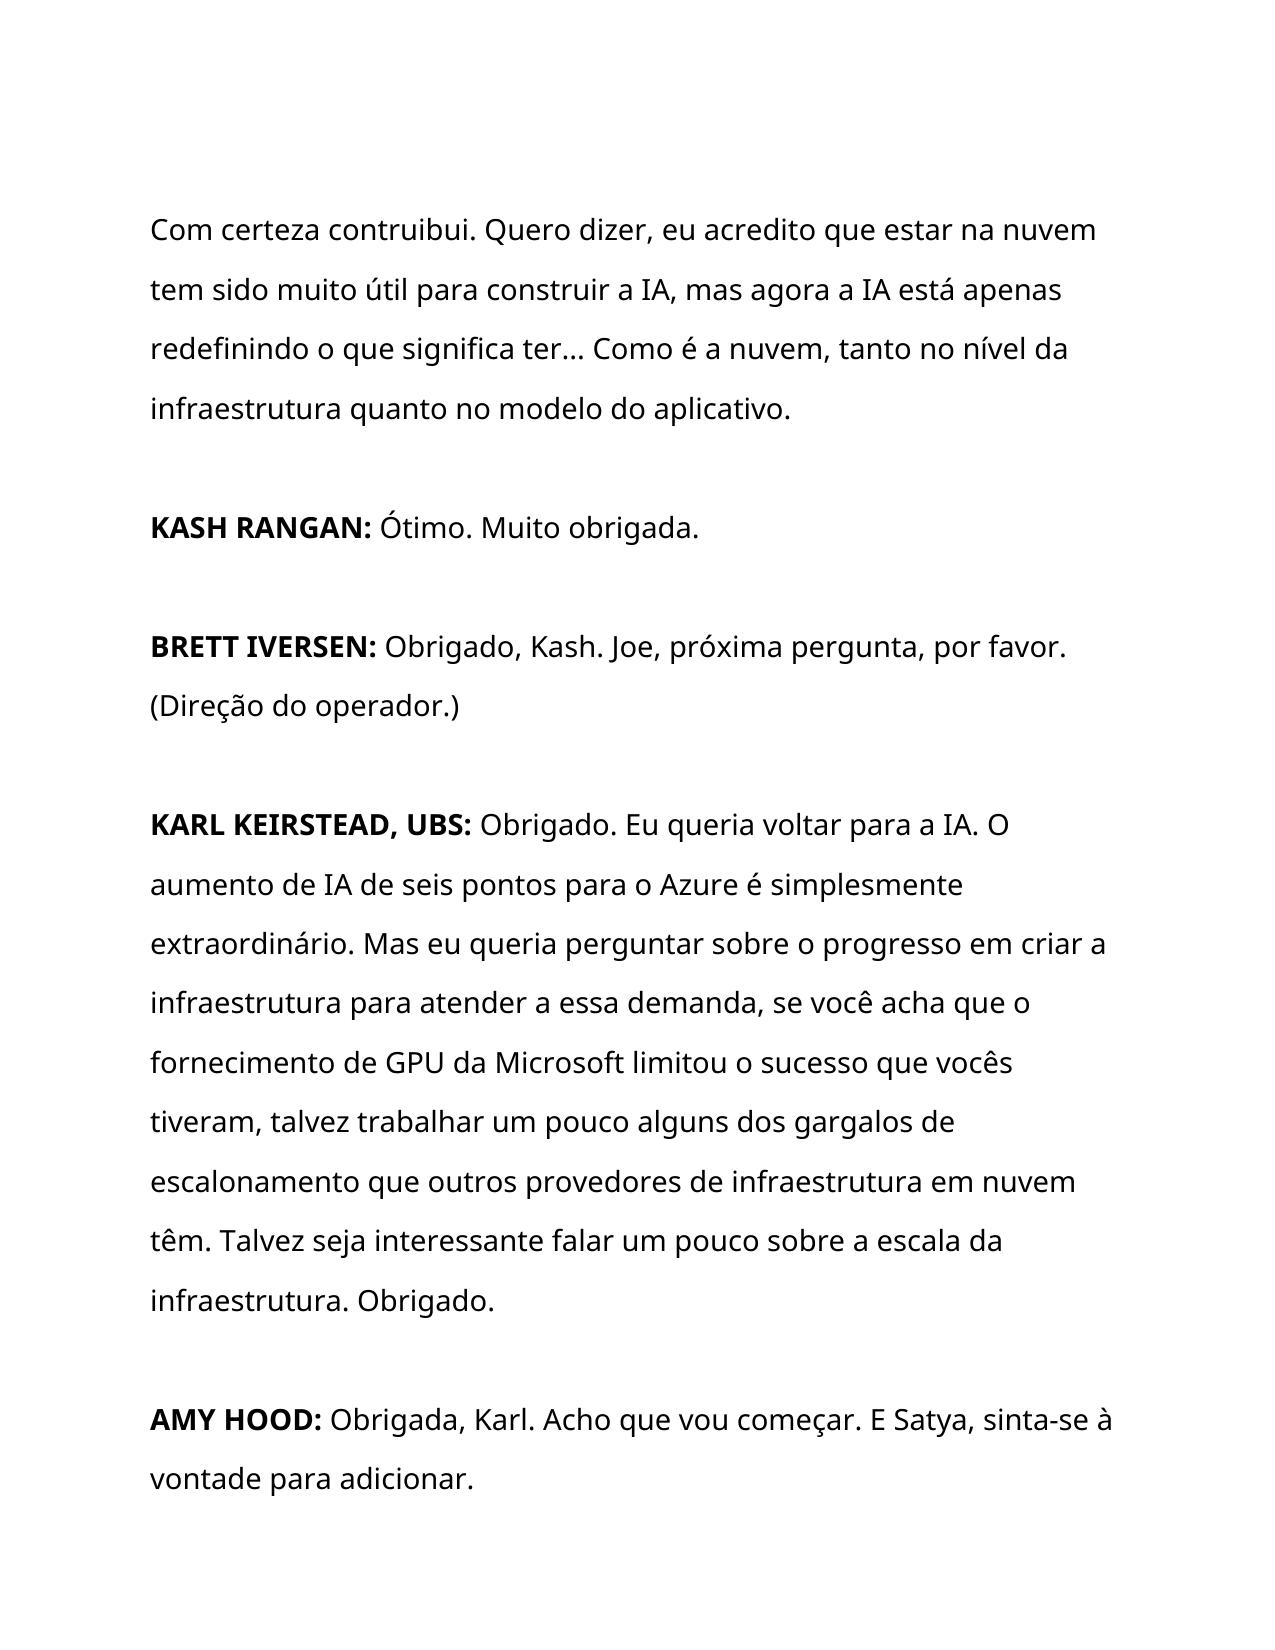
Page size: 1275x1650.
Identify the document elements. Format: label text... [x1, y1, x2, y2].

text Com certeza contruibui. Quero dizer, eu acredito que estar na nuvem tem sido muito útil para construir a IA, mas agora a IA está apenas redefinindo o que significa ter... Como é a nuvem, tanto no nível da infraestrutura quanto no modelo do aplicativo. [150, 209, 1125, 428]
text KARL KEIRSTEAD, UBS: Obrigado. Eu queria voltar para a IA. O aumento de IA de seis pontos para o Azure é simplesmente extraordinário. Mas eu queria perguntar sobre o progresso em criar a infraestrutura para atender a essa demanda, se você acha que o fornecimento de GPU da Microsoft limitou o sucesso que vocês tiveram, talvez trabalhar um pouco alguns dos gargalos de escalonamento que outros provedores de infraestrutura em nuvem têm. Talvez seja interessante falar um pouco sobre a escala da infraestrutura. Obrigado. [150, 804, 1125, 1320]
text KASH RANGAN: Ótimo. Muito obrigada. [150, 507, 1125, 547]
text BRETT IVERSEN: Obrigado, Kash. Joe, próxima pergunta, por favor. [150, 626, 1125, 666]
text (Direção do operador.) [150, 685, 1125, 725]
text AMY HOOD: Obrigada, Karl. Acho que vou começar. E Satya, sinta-se à vontade para adicionar. [150, 1399, 1125, 1498]
